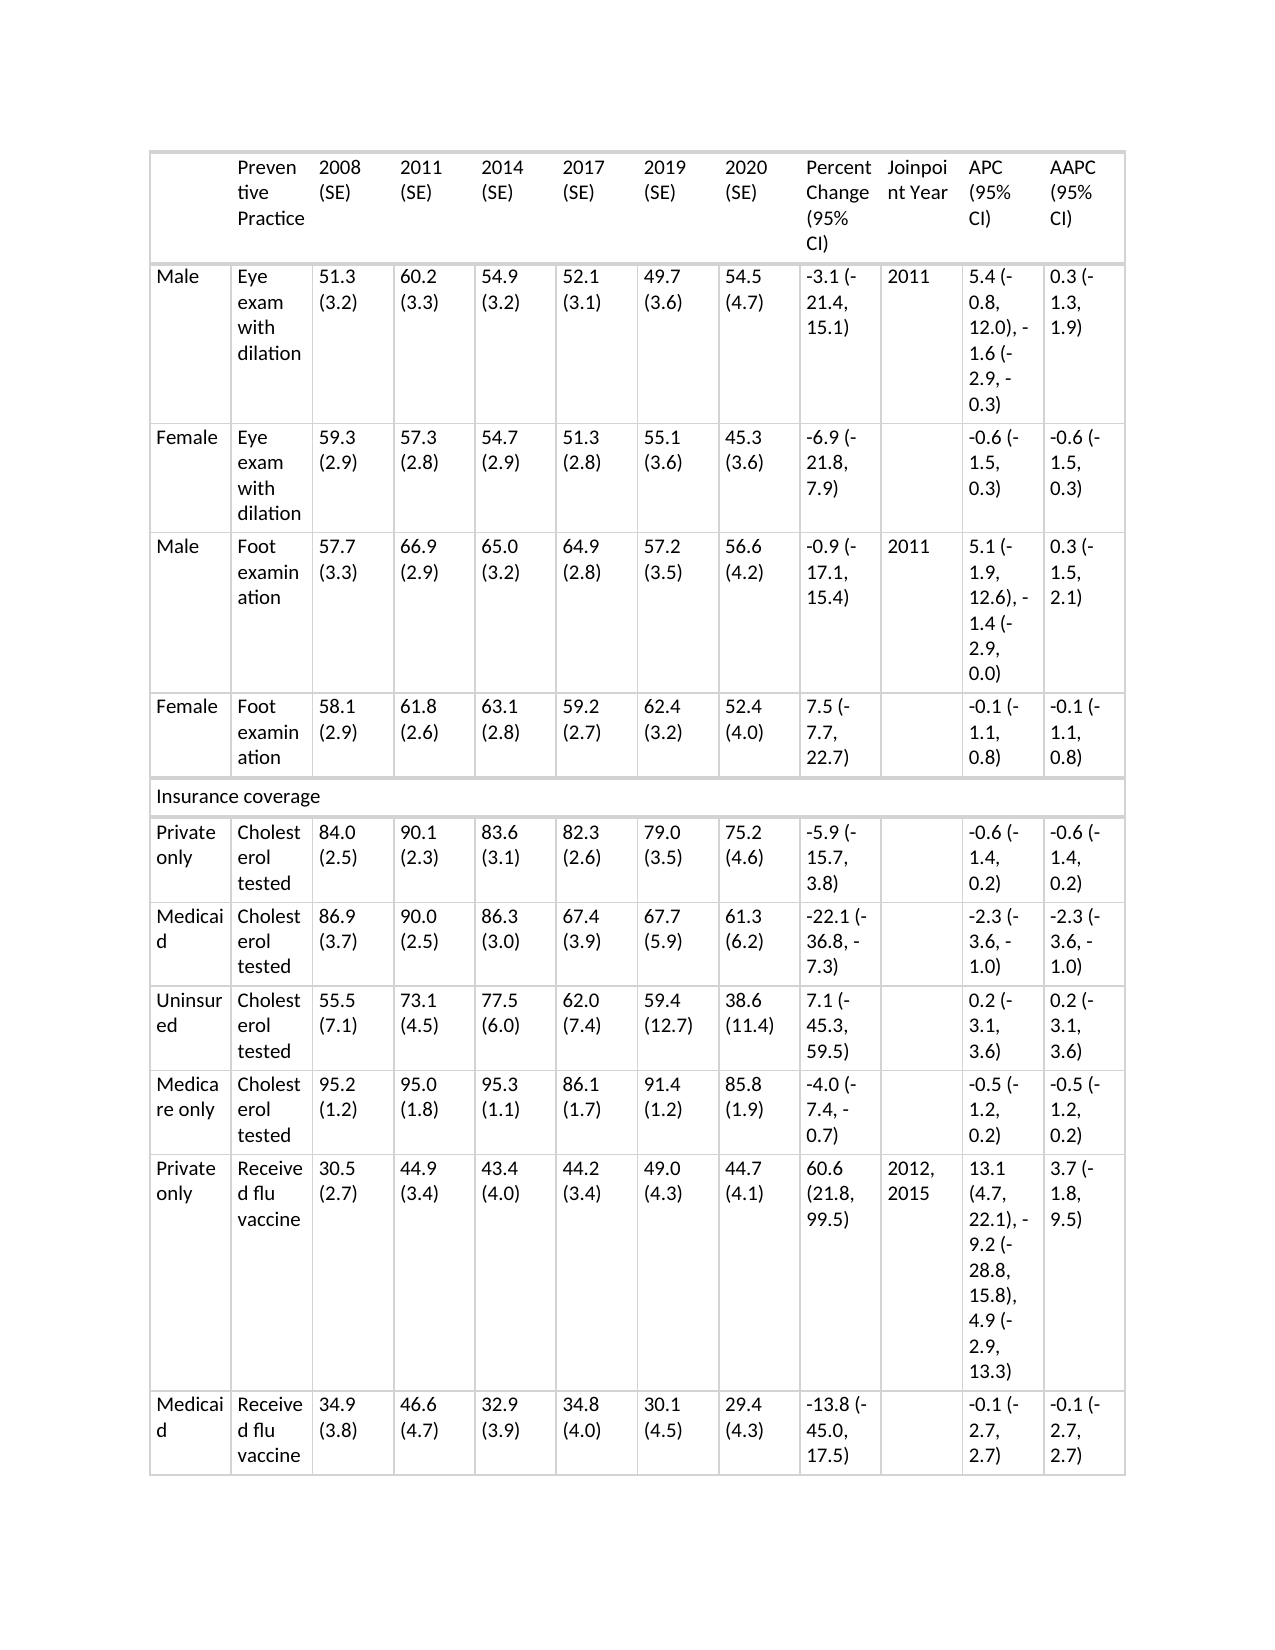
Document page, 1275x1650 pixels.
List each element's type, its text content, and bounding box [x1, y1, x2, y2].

table_cell [882, 987, 962, 1069]
table_cell -0.6 (-1.4, 0.2) [1045, 819, 1124, 901]
table_cell -0.9 (-17.1, 15.4) [801, 533, 880, 692]
table_cell Medicare only [151, 1071, 230, 1153]
table_cell 59.2 (2.7) [557, 694, 637, 776]
table_cell -0.1 (-2.7, 2.7) [1045, 1392, 1124, 1474]
table_cell -22.1 (-36.8, -7.3) [801, 903, 880, 985]
table_cell 3.7 (-1.8, 9.5) [1045, 1155, 1124, 1390]
table_cell 86.1 (1.7) [557, 1071, 637, 1153]
table_cell 85.8 (1.9) [720, 1071, 799, 1153]
table_cell 60.2 (3.3) [395, 266, 474, 422]
table_cell Medicaid [151, 1392, 230, 1474]
table_cell 34.8 (4.0) [557, 1392, 637, 1474]
table_cell -4.0 (-7.4, -0.7) [801, 1071, 880, 1153]
table_cell 52.1 (3.1) [557, 266, 637, 422]
table_cell -0.5 (-1.2, 0.2) [963, 1071, 1043, 1153]
table_header 2019 (SE) [638, 154, 719, 262]
table_cell -3.1 (-21.4, 15.1) [801, 266, 880, 422]
table_cell Foot examination [232, 533, 312, 692]
table_cell -13.8 (-45.0, 17.5) [801, 1392, 880, 1474]
table_cell 83.6 (3.1) [476, 819, 555, 901]
table_cell 90.1 (2.3) [395, 819, 474, 901]
table_cell 66.9 (2.9) [395, 533, 474, 692]
table_cell Male [151, 266, 230, 422]
table_header 2014 (SE) [475, 154, 556, 262]
table_cell Uninsured [151, 987, 230, 1069]
table_cell Female [151, 694, 230, 776]
table_cell 59.3 (2.9) [313, 424, 393, 532]
table_cell Private only [151, 819, 230, 901]
table_cell 57.2 (3.5) [638, 533, 718, 692]
table_cell 59.4 (12.7) [638, 987, 718, 1069]
table_cell 77.5 (6.0) [476, 987, 555, 1069]
table_cell 46.6 (4.7) [395, 1392, 474, 1474]
table_header Joinpoint Year [881, 154, 962, 262]
table_cell 56.6 (4.2) [720, 533, 799, 692]
table_cell 57.7 (3.3) [313, 533, 393, 692]
table_header Percent Change (95% CI) [800, 154, 881, 262]
table_cell 86.3 (3.0) [476, 903, 555, 985]
table_cell 30.1 (4.5) [638, 1392, 718, 1474]
table_cell 67.4 (3.9) [557, 903, 637, 985]
table_header AAPC (95% CI) [1044, 154, 1124, 262]
table_cell 55.5 (7.1) [313, 987, 393, 1069]
table_cell 61.3 (6.2) [720, 903, 799, 985]
table_cell Private only [151, 1155, 230, 1390]
table_cell Eye exam with dilation [232, 266, 312, 422]
table_cell Eye exam with dilation [232, 424, 312, 532]
table_cell 84.0 (2.5) [313, 819, 393, 901]
table_header [151, 154, 231, 262]
table_cell 62.4 (3.2) [638, 694, 718, 776]
table_cell 54.5 (4.7) [720, 266, 799, 422]
table_cell -0.6 (-1.5, 0.3) [1045, 424, 1124, 532]
table_cell 0.3 (-1.5, 2.1) [1045, 533, 1124, 692]
table_cell -2.3 (-3.6, -1.0) [1045, 903, 1124, 985]
table_cell 44.9 (3.4) [395, 1155, 474, 1390]
table_cell 44.7 (4.1) [720, 1155, 799, 1390]
table_cell -0.6 (-1.4, 0.2) [963, 819, 1043, 901]
table_header 2008 (SE) [313, 154, 394, 262]
table_cell 64.9 (2.8) [557, 533, 637, 692]
table_cell 52.4 (4.0) [720, 694, 799, 776]
table_cell -5.9 (-15.7, 3.8) [801, 819, 880, 901]
table_cell 63.1 (2.8) [476, 694, 555, 776]
table_cell 54.9 (3.2) [476, 266, 555, 422]
table_cell 38.6 (11.4) [720, 987, 799, 1069]
table_cell Cholesterol tested [232, 819, 312, 901]
table_cell Cholesterol tested [232, 1071, 312, 1153]
table_cell Foot examination [232, 694, 312, 776]
table_cell 32.9 (3.9) [476, 1392, 555, 1474]
table_cell Female [151, 424, 230, 532]
table_cell 62.0 (7.4) [557, 987, 637, 1069]
table_cell 86.9 (3.7) [313, 903, 393, 985]
table_cell 95.0 (1.8) [395, 1071, 474, 1153]
table_cell 49.0 (4.3) [638, 1155, 718, 1390]
table_cell Cholesterol tested [232, 987, 312, 1069]
table_cell 43.4 (4.0) [476, 1155, 555, 1390]
table_cell -0.1 (-1.1, 0.8) [1045, 694, 1124, 776]
table_cell 2012, 2015 [882, 1155, 962, 1390]
table_cell 67.7 (5.9) [638, 903, 718, 985]
table_cell Received flu vaccine [232, 1155, 312, 1390]
table_cell Male [151, 533, 230, 692]
table_cell 61.8 (2.6) [395, 694, 474, 776]
table_cell 79.0 (3.5) [638, 819, 718, 901]
table_cell 44.2 (3.4) [557, 1155, 637, 1390]
table_cell 7.5 (-7.7, 22.7) [801, 694, 880, 776]
table_cell -0.6 (-1.5, 0.3) [963, 424, 1043, 532]
table_cell 51.3 (3.2) [313, 266, 393, 422]
table_cell 95.2 (1.2) [313, 1071, 393, 1153]
table_cell 45.3 (3.6) [720, 424, 799, 532]
table_cell Cholesterol tested [232, 903, 312, 985]
table_header Preventive Practice [231, 154, 312, 262]
table_cell 90.0 (2.5) [395, 903, 474, 985]
table_header APC (95% CI) [963, 154, 1044, 262]
table_cell -6.9 (-21.8, 7.9) [801, 424, 880, 532]
table_cell 54.7 (2.9) [476, 424, 555, 532]
table_cell 7.1 (-45.3, 59.5) [801, 987, 880, 1069]
table_cell 49.7 (3.6) [638, 266, 718, 422]
table_cell [882, 1071, 962, 1153]
table_cell [882, 819, 962, 901]
table_cell 55.1 (3.6) [638, 424, 718, 532]
table_cell 0.2 (-3.1, 3.6) [963, 987, 1043, 1069]
table_cell 0.2 (-3.1, 3.6) [1045, 987, 1124, 1069]
table_cell Insurance coverage [151, 780, 1124, 815]
table_cell 75.2 (4.6) [720, 819, 799, 901]
table_cell 65.0 (3.2) [476, 533, 555, 692]
table_cell 60.6 (21.8, 99.5) [801, 1155, 880, 1390]
table_cell 58.1 (2.9) [313, 694, 393, 776]
table_cell -0.5 (-1.2, 0.2) [1045, 1071, 1124, 1153]
table_header 2020 (SE) [719, 154, 800, 262]
table_cell -2.3 (-3.6, -1.0) [963, 903, 1043, 985]
table_cell 51.3 (2.8) [557, 424, 637, 532]
table_cell 34.9 (3.8) [313, 1392, 393, 1474]
table_cell 0.3 (-1.3, 1.9) [1045, 266, 1124, 422]
table_cell 5.1 (-1.9, 12.6), -1.4 (-2.9, 0.0) [963, 533, 1043, 692]
table_cell -0.1 (-2.7, 2.7) [963, 1392, 1043, 1474]
table_cell -0.1 (-1.1, 0.8) [963, 694, 1043, 776]
table_cell 2011 [882, 533, 962, 692]
table_cell 2011 [882, 266, 962, 422]
table_cell 82.3 (2.6) [557, 819, 637, 901]
table_cell [882, 694, 962, 776]
table_cell 5.4 (-0.8, 12.0), -1.6 (-2.9, -0.3) [963, 266, 1043, 422]
table_cell [882, 903, 962, 985]
table_cell 73.1 (4.5) [395, 987, 474, 1069]
table_cell 57.3 (2.8) [395, 424, 474, 532]
table_cell 95.3 (1.1) [476, 1071, 555, 1153]
table_cell [882, 1392, 962, 1474]
table_cell 91.4 (1.2) [638, 1071, 718, 1153]
table_cell [882, 424, 962, 532]
table_header 2011 (SE) [394, 154, 475, 262]
table_cell Received flu vaccine [232, 1392, 312, 1474]
table_cell Medicaid [151, 903, 230, 985]
table_cell 30.5 (2.7) [313, 1155, 393, 1390]
table_header 2017 (SE) [556, 154, 637, 262]
table_cell 29.4 (4.3) [720, 1392, 799, 1474]
table_cell 13.1 (4.7, 22.1), -9.2 (-28.8, 15.8), 4.9 (-2.9, 13.3) [963, 1155, 1043, 1390]
